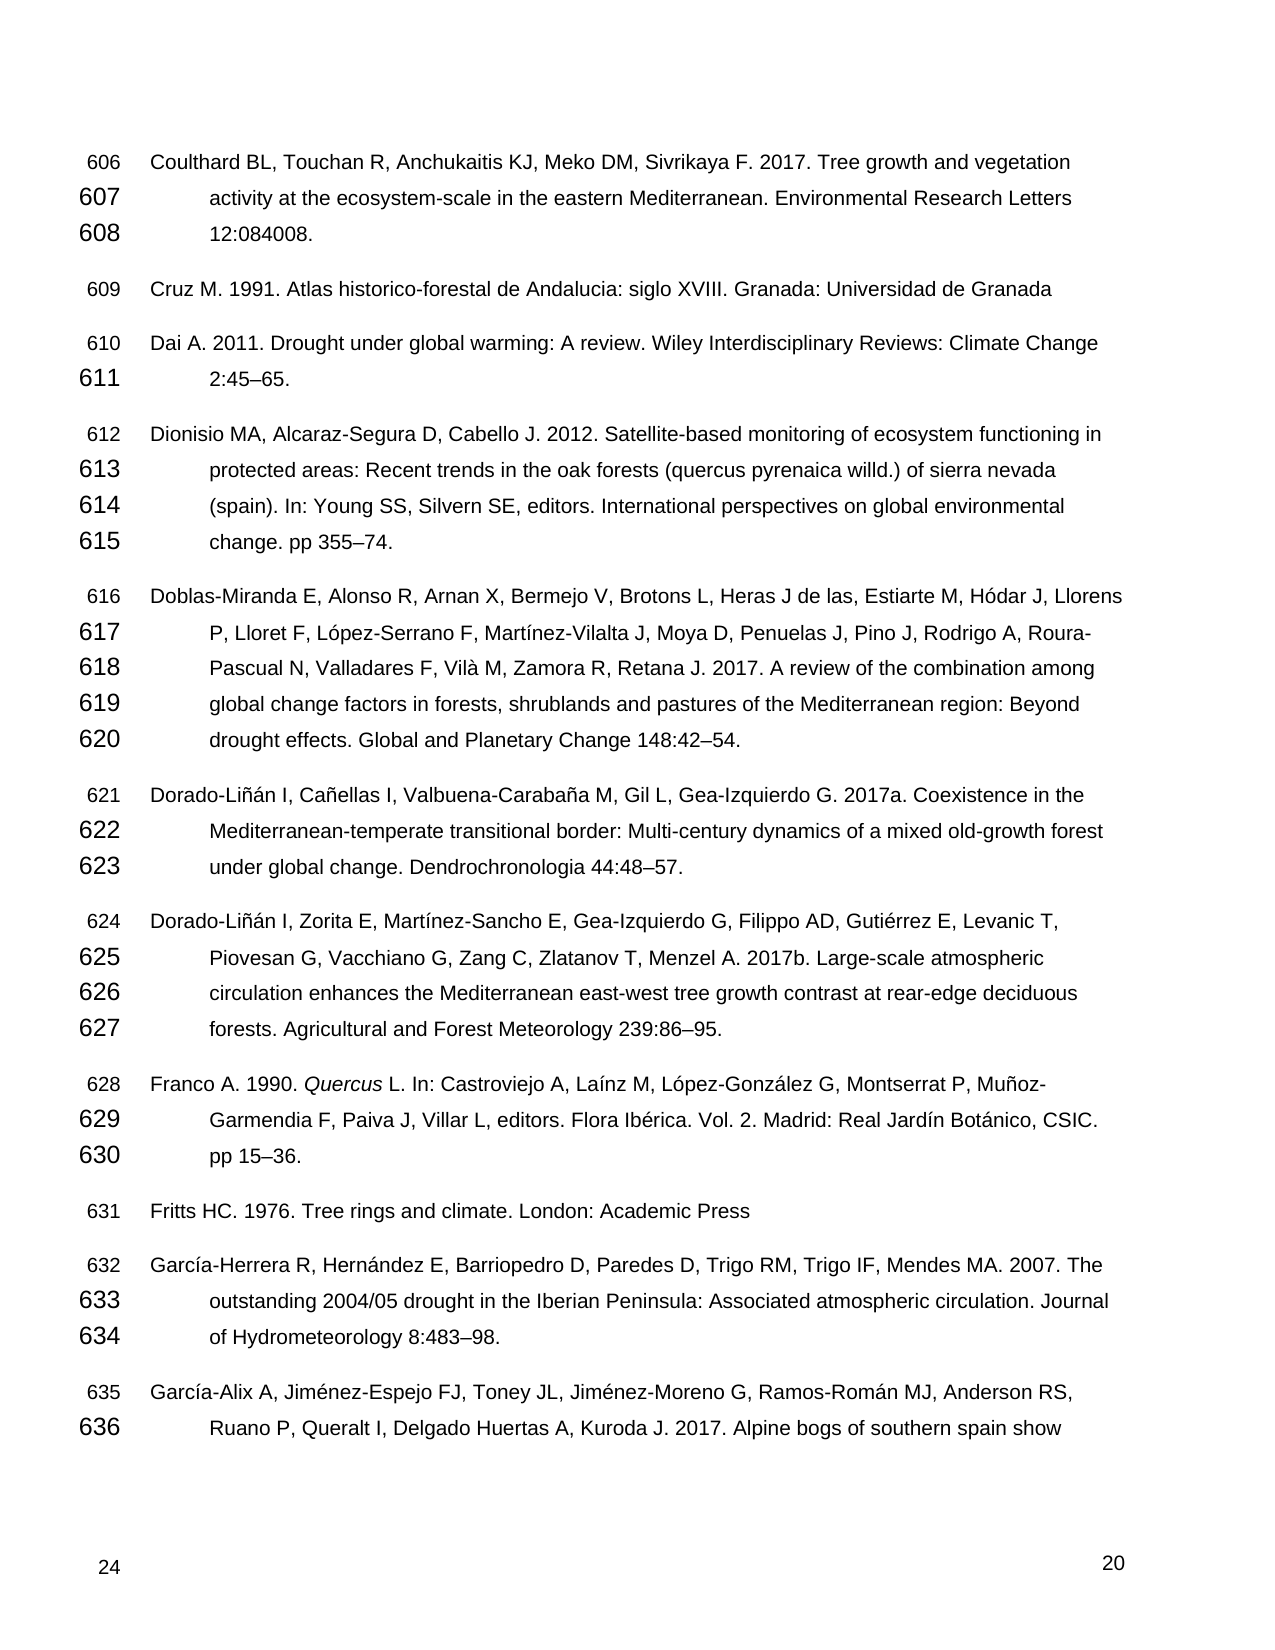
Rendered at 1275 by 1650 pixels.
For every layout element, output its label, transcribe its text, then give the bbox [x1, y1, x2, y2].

text Coulthard BL, Touchan R, Anchukaitis KJ, Meko DM, Sivrikaya F. 2017. Tree growth and vegetation activity at the ecosystem-scale in the eastern Mediterranean. Environmental Research Letters 12:084008. [150, 150, 1125, 246]
text Dai A. 2011. Drought under global warming: A review. Wiley Interdisciplinary Reviews: Climate Change 2:45–65. [150, 331, 1125, 391]
text Cruz M. 1991. Atlas historico-forestal de Andalucia: siglo XVIII. Granada: Universidad de Granada [150, 277, 1125, 301]
text Dorado-Liñán I, Cañellas I, Valbuena-Carabaña M, Gil L, Gea-Izquierdo G. 2017a. Coexistence in the Mediterranean-temperate transitional border: Multi-century dynamics of a mixed old-growth forest under global change. Dendrochronologia 44:48–57. [150, 783, 1125, 879]
text Franco A. 1990. Quercus L. In: Castroviejo A, Laínz M, López-González G, Montserrat P, Muñoz-Garmendia F, Paiva J, Villar L, editors. Flora Ibérica. Vol. 2. Madrid: Real Jardín Botánico, CSIC. pp 15–36. [150, 1072, 1125, 1168]
text García-Herrera R, Hernández E, Barriopedro D, Paredes D, Trigo RM, Trigo IF, Mendes MA. 2007. The outstanding 2004/05 drought in the Iberian Peninsula: Associated atmospheric circulation. Journal of Hydrometeorology 8:483–98. [150, 1253, 1125, 1349]
text Dionisio MA, Alcaraz-Segura D, Cabello J. 2012. Satellite-based monitoring of ecosystem functioning in protected areas: Recent trends in the oak forests (quercus pyrenaica willd.) of sierra nevada (spain). In: Young SS, Silvern SE, editors. International perspectives on global environmental change. pp 355–74. [150, 422, 1125, 554]
text Doblas-Miranda E, Alonso R, Arnan X, Bermejo V, Brotons L, Heras J de las, Estiarte M, Hódar J, Llorens P, Lloret F, López-Serrano F, Martínez-Vilalta J, Moya D, Penuelas J, Pino J, Rodrigo A, Roura-Pascual N, Valladares F, Vilà M, Zamora R, Retana J. 2017. A review of the combination among global change factors in forests, shrublands and pastures of the Mediterranean region: Beyond drought effects. Global and Planetary Change 148:42–54. [150, 584, 1125, 752]
text Fritts HC. 1976. Tree rings and climate. London: Academic Press [150, 1198, 1125, 1222]
text Dorado-Liñán I, Zorita E, Martínez-Sancho E, Gea-Izquierdo G, Filippo AD, Gutiérrez E, Levanic T, Piovesan G, Vacchiano G, Zang C, Zlatanov T, Menzel A. 2017b. Large-scale atmospheric circulation enhances the Mediterranean east-west tree growth contrast at rear-edge deciduous forests. Agricultural and Forest Meteorology 239:86–95. [150, 909, 1125, 1041]
